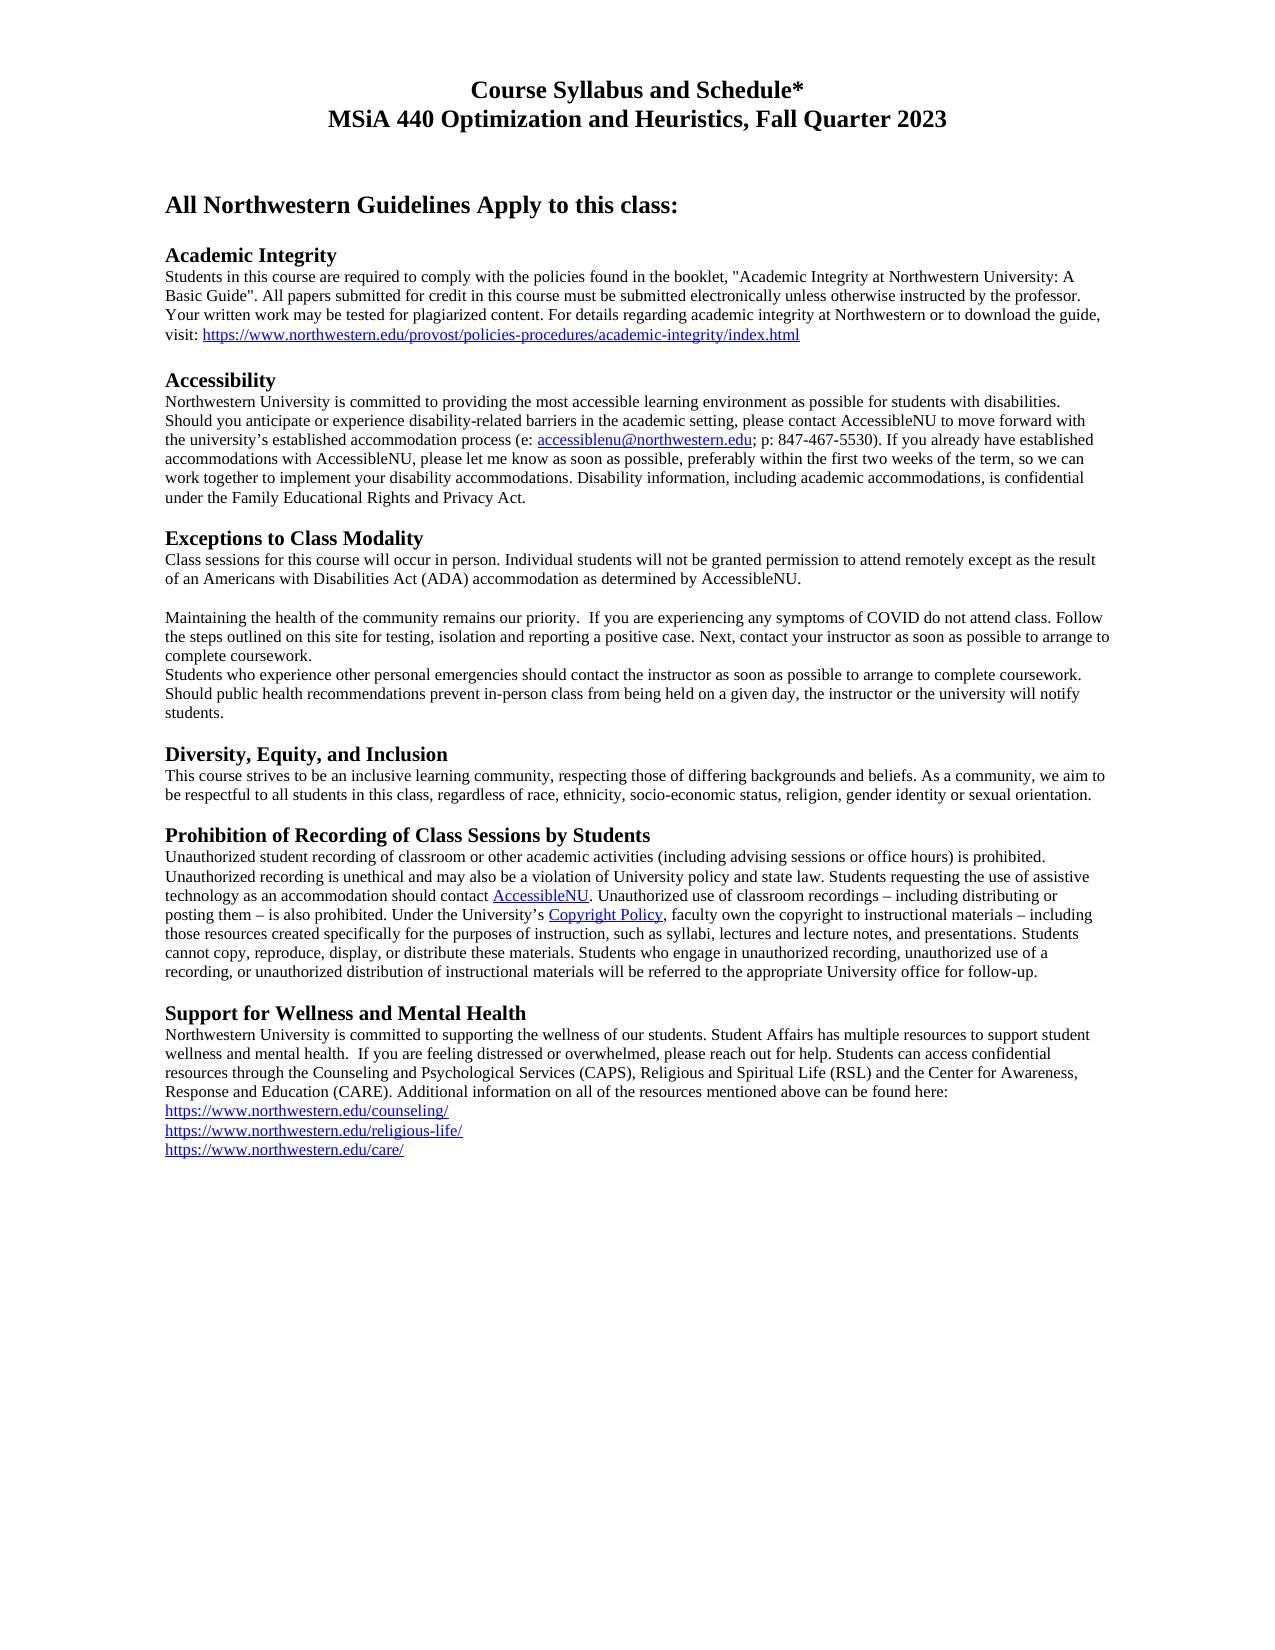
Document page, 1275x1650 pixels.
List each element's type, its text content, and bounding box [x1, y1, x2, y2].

text Northwestern University is committed to supporting the wellness of our students. Student Affairs has multiple resources to support student wellness and mental health. If you are feeling distressed or overwhelmed, please reach out for help. Students can access confidential resources through the Counseling and Psychological Services (CAPS), Religious and Spiritual Life (RSL) and the Center for Awareness, Response and Education (CARE). Additional information on all of the resources mentioned above can be found here: [165, 1024, 1110, 1101]
text Class sessions for this course will occur in person. Individual students will not be granted permission to attend remotely except as the result of an Americans with Disabilities Act (ADA) accommodation as determined by AccessibleNU. [165, 550, 1110, 588]
text https://www.northwestern.edu/counseling/ [165, 1101, 1110, 1120]
text Students in this course are required to comply with the policies found in the booklet, "Academic Integrity at Northwestern University: A Basic Guide". All papers submitted for credit in this course must be submitted electronically unless otherwise instructed by the professor. Your written work may be tested for plagiarized content. For details regarding academic integrity at Northwestern or to download the guide, visit: https://www.northwestern.edu/provost/policies-procedures/academic-integrity/index.html [165, 267, 1110, 343]
text Support for Wellness and Mental Health [165, 1001, 1110, 1024]
text All Northwestern Guidelines Apply to this class: [165, 190, 1110, 219]
text https://www.northwestern.edu/care/ [165, 1139, 1110, 1159]
text This course strives to be an inclusive learning community, respecting those of differing backgrounds and beliefs. As a community, we aim to be respectful to all students in this class, regardless of race, ethnicity, socio-economic status, religion, gender identity or sexual orientation. [165, 766, 1110, 804]
text Unauthorized student recording of classroom or other academic activities (including advising sessions or office hours) is prohibited. Unauthorized recording is unethical and may also be a violation of University policy and state law. Students requesting the use of assistive technology as an accommodation should contact AccessibleNU. Unauthorized use of classroom recordings – including distributing or posting them – is also prohibited. Under the University’s Copyright Policy, faculty own the copyright to instructional materials – including those resources created specifically for the purposes of instruction, such as syllabi, lectures and lecture notes, and presentations. Students cannot copy, reproduce, display, or distribute these materials. Students who engage in unauthorized recording, unauthorized use of a recording, or unauthorized distribution of instructional materials will be referred to the appropriate University office for follow-up. [165, 847, 1110, 981]
text https://www.northwestern.edu/religious-life/ [165, 1120, 1110, 1139]
text Academic Integrity [165, 243, 1110, 267]
text Maintaining the health of the community remains our priority. If you are experiencing any symptoms of COVID do not attend class. Follow the steps outlined on this site for testing, isolation and reporting a positive case. Next, contact your instructor as soon as possible to arrange to complete coursework. [165, 607, 1110, 665]
text Prohibition of Recording of Class Sessions by Students [165, 823, 1110, 847]
text Northwestern University is committed to providing the most accessible learning environment as possible for students with disabilities. Should you anticipate or experience disability-related barriers in the academic setting, please contact AccessibleNU to move forward with the university’s established accommodation process (e: accessiblenu@northwestern.edu; p: 847-467-5530). If you already have established accommodations with AccessibleNU, please let me know as soon as possible, preferably within the first two weeks of the term, so we can work together to implement your disability accommodations. Disability information, including academic accommodations, is confidential under the Family Educational Rights and Privacy Act. [165, 392, 1110, 507]
text Diversity, Equity, and Inclusion [165, 742, 1110, 766]
text Should public health recommendations prevent in-person class from being held on a given day, the instructor or the university will notify students. [165, 684, 1110, 722]
text Students who experience other personal emergencies should contact the instructor as soon as possible to arrange to complete coursework. [165, 665, 1110, 684]
text Accessibility [165, 368, 1110, 392]
text Exceptions to Class Modality [165, 526, 1110, 550]
